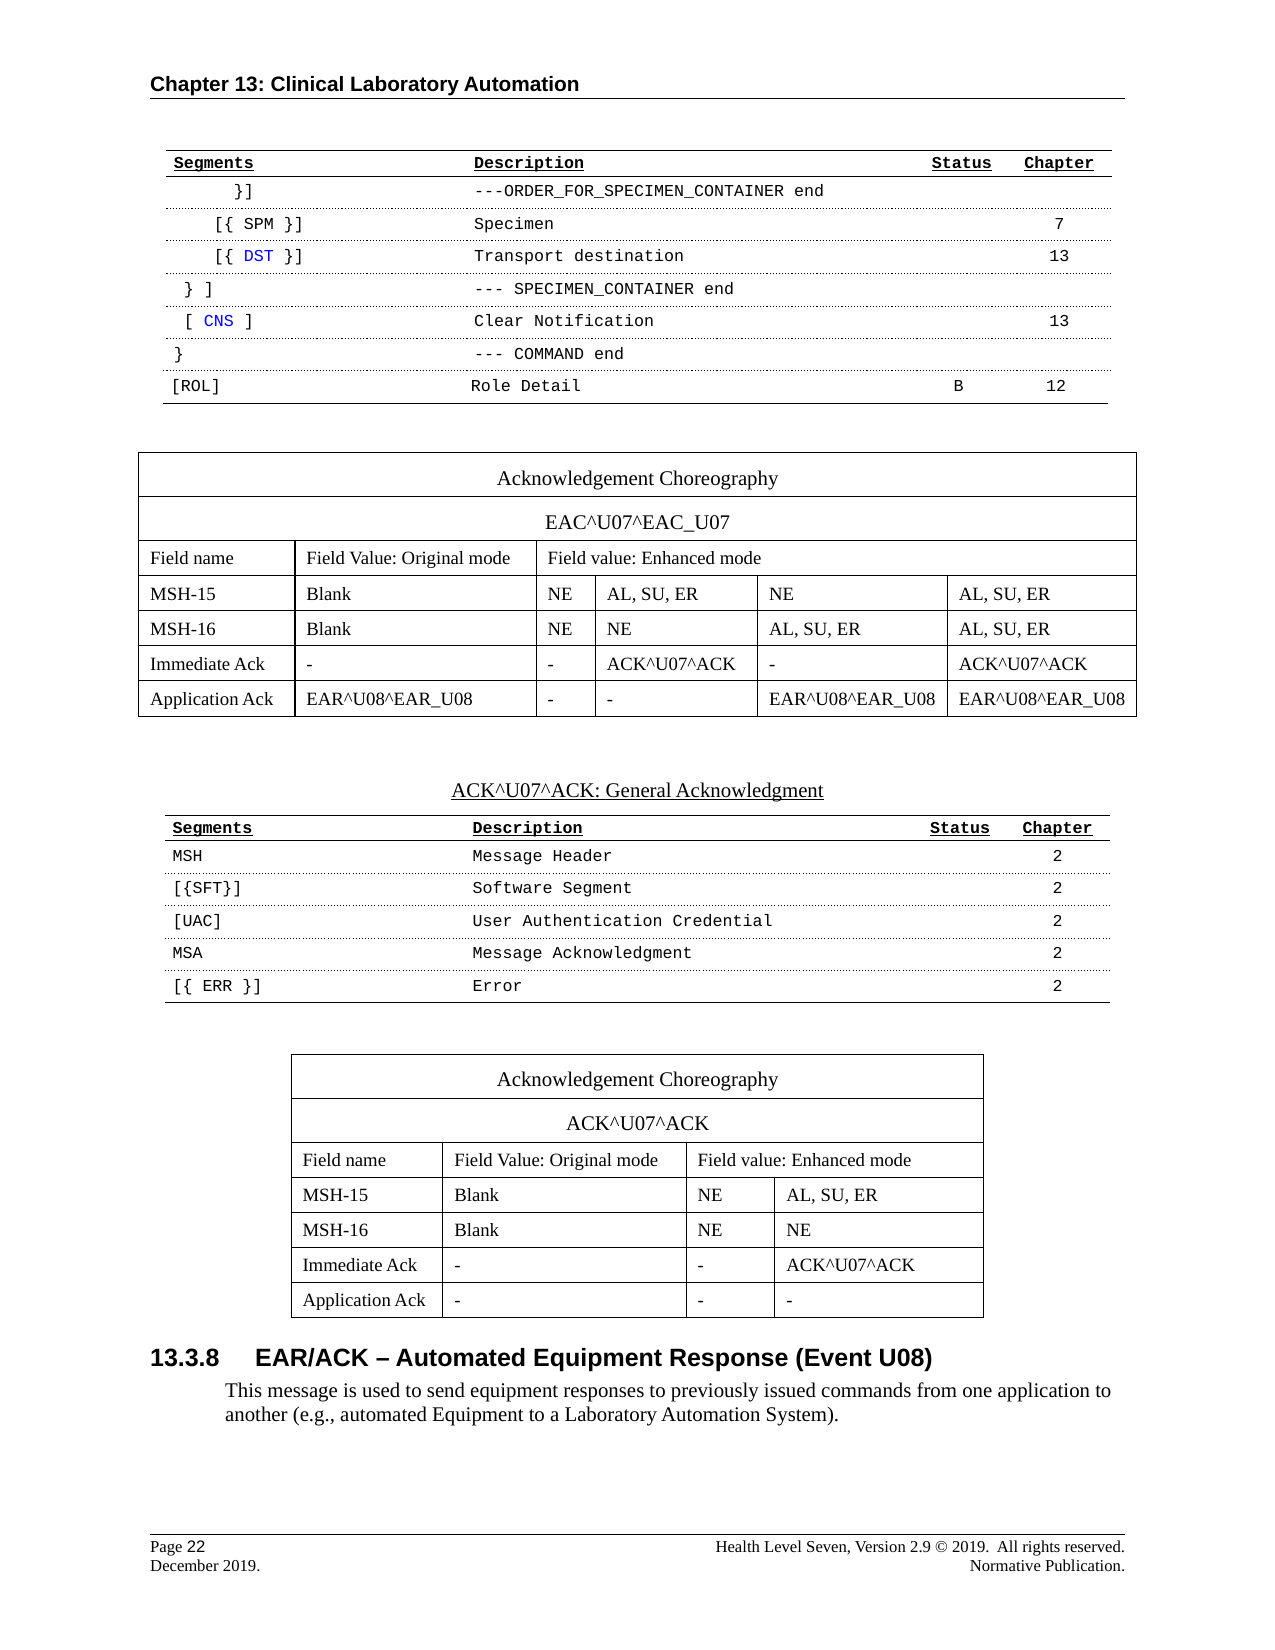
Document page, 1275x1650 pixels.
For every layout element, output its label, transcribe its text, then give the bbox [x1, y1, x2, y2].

table_cell Blank [443, 1178, 686, 1212]
table_cell [917, 240, 1007, 273]
table_cell EAR^U08^EAR_U08 [948, 681, 1136, 716]
table_cell - [596, 681, 757, 716]
table_cell Specimen [467, 208, 917, 240]
table_cell Blank [443, 1213, 686, 1247]
table_cell [1007, 273, 1112, 306]
table_cell ---ORDER_FOR_SPECIMEN_CONTAINER end [467, 177, 917, 208]
text ACK^U07^ACK: General Acknowledgment [150, 778, 1125, 802]
table_cell MSH-15 [292, 1178, 442, 1212]
table_cell 2 [1005, 841, 1110, 873]
table_cell [{ SPM }] [166, 208, 467, 240]
table_cell - [687, 1248, 774, 1282]
table_cell - [443, 1248, 686, 1282]
table_cell - [537, 646, 595, 680]
table_cell [915, 841, 1005, 873]
table_cell [ROL] [163, 370, 463, 403]
table_cell [915, 938, 1005, 970]
table_cell MSH-15 [139, 576, 294, 610]
table_cell MSH-16 [139, 611, 294, 645]
table_cell Field Value: Original mode [296, 541, 536, 575]
table_cell [917, 338, 1007, 370]
table_cell NE [537, 611, 595, 645]
table_cell Clear Notification [467, 306, 917, 338]
table_cell NE [537, 576, 595, 610]
table_cell B [913, 370, 1003, 403]
table_cell [915, 905, 1005, 937]
table_cell Blank [296, 611, 536, 645]
table_cell EAR^U08^EAR_U08 [758, 681, 947, 716]
table_cell User Authentication Credential [465, 905, 915, 937]
table_cell [1007, 177, 1112, 208]
table_cell ACK^U07^ACK [292, 1099, 983, 1142]
table_cell MSH-16 [292, 1213, 442, 1247]
table_cell - [687, 1283, 774, 1317]
table_cell ACK^U07^ACK [948, 646, 1136, 680]
table_cell [UAC] [165, 905, 465, 937]
table_cell [1007, 338, 1112, 370]
table_cell } [166, 338, 467, 370]
table_cell 7 [1007, 208, 1112, 240]
table_cell --- COMMAND end [467, 338, 917, 370]
table_cell Field Value: Original mode [443, 1143, 686, 1177]
table_header Acknowledgement Choreography [292, 1055, 983, 1098]
table_cell 2 [1005, 905, 1110, 937]
table_cell Message Header [465, 841, 915, 873]
table_cell EAR^U08^EAR_U08 [296, 681, 536, 716]
table_header Segments [165, 816, 465, 840]
table_cell }] [166, 177, 467, 208]
table_header Status [917, 151, 1007, 176]
table_cell Blank [296, 576, 536, 610]
table_cell [915, 970, 1005, 1002]
table_cell 12 [1003, 370, 1108, 403]
table_cell 13 [1007, 306, 1112, 338]
table_cell --- SPECIMEN_CONTAINER end [467, 273, 917, 306]
table_cell 13 [1007, 240, 1112, 273]
table_cell ACK^U07^ACK [775, 1248, 983, 1282]
table_cell NE [758, 576, 947, 610]
table_cell Message Acknowledgment [465, 938, 915, 970]
table_cell Error [465, 970, 915, 1002]
table_cell Field value: Enhanced mode [687, 1143, 983, 1177]
table_header Chapter [1007, 151, 1112, 176]
text This message is used to send equipment responses to previously issued commands from one application to another (e.g., automated Equipment to a Laboratory Automation System). [225, 1378, 1125, 1426]
table_cell [{SFT}] [165, 873, 465, 905]
table_cell AL, SU, ER [948, 576, 1136, 610]
table_header Status [915, 816, 1005, 840]
table_cell 2 [1005, 970, 1110, 1002]
table_cell NE [687, 1213, 774, 1247]
table_cell [915, 873, 1005, 905]
table_cell [917, 177, 1007, 208]
table_cell EAC^U07^EAC_U07 [139, 497, 1136, 540]
table_cell [917, 306, 1007, 338]
table_cell Role Detail [463, 370, 913, 403]
table_cell Application Ack [139, 681, 294, 716]
table_header Description [467, 151, 917, 176]
table_cell - [296, 646, 536, 680]
table_cell [917, 208, 1007, 240]
table_cell } ] [166, 273, 467, 306]
table_cell Field value: Enhanced mode [537, 541, 1136, 575]
table_cell Immediate Ack [139, 646, 294, 680]
table_cell MSA [165, 938, 465, 970]
table_cell AL, SU, ER [596, 576, 757, 610]
table_cell Application Ack [292, 1283, 442, 1317]
table_cell - [537, 681, 595, 716]
table_cell 2 [1005, 873, 1110, 905]
table_cell [ CNS ] [166, 306, 467, 338]
table_cell MSH [165, 841, 465, 873]
table_cell AL, SU, ER [948, 611, 1136, 645]
table_cell NE [596, 611, 757, 645]
table_cell Immediate Ack [292, 1248, 442, 1282]
table_cell - [775, 1283, 983, 1317]
table_cell [{ DST }] [166, 240, 467, 273]
table_cell - [443, 1283, 686, 1317]
table_cell AL, SU, ER [758, 611, 947, 645]
table_header Chapter [1005, 816, 1110, 840]
table_cell Field name [292, 1143, 442, 1177]
table_cell 2 [1005, 938, 1110, 970]
table_cell - [758, 646, 947, 680]
table_cell Field name [139, 541, 294, 575]
table_header Acknowledgement Choreography [139, 453, 1136, 496]
subtitle EAR/ACK – Automated Equipment Response (Event U08) [150, 1343, 1125, 1372]
table_cell [{ ERR }] [165, 970, 465, 1002]
table_cell Software Segment [465, 873, 915, 905]
table_cell NE [687, 1178, 774, 1212]
table_cell ACK^U07^ACK [596, 646, 757, 680]
table_cell [917, 273, 1007, 306]
table_cell Transport destination [467, 240, 917, 273]
table_cell NE [775, 1213, 983, 1247]
table_header Description [465, 816, 915, 840]
table_cell AL, SU, ER [775, 1178, 983, 1212]
table_header Segments [166, 151, 467, 176]
